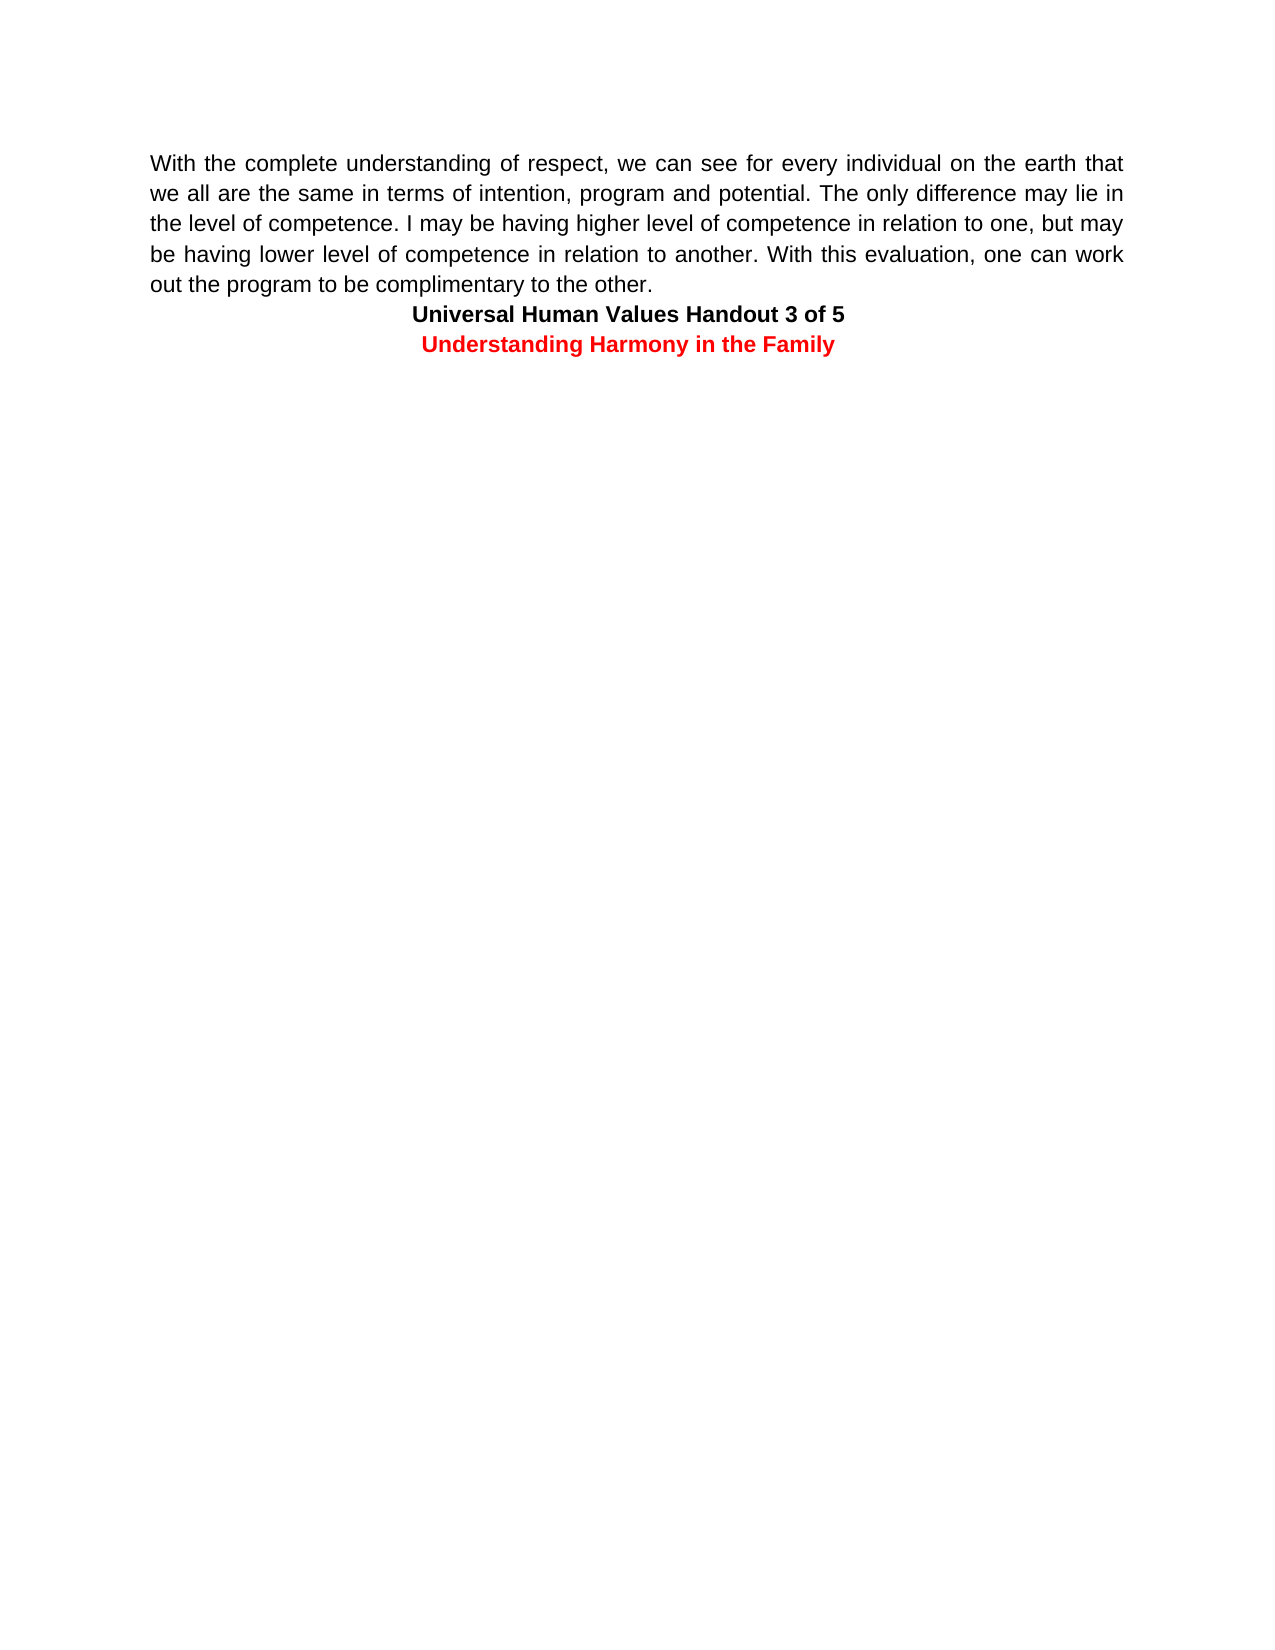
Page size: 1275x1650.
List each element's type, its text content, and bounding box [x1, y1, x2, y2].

text With the complete understanding of respect, we can see for every individual on the earth that we all are the same in terms of intention, program and potential. The only difference may lie in the level of competence. I may be having higher level of competence in relation to one, but may be having lower level of competence in relation to another. With this evaluation, one can work out the program to be complimentary to the other. [150, 150, 1125, 297]
text Universal Human Values Handout 3 of 5 Understanding Harmony in the Family [394, 301, 862, 358]
